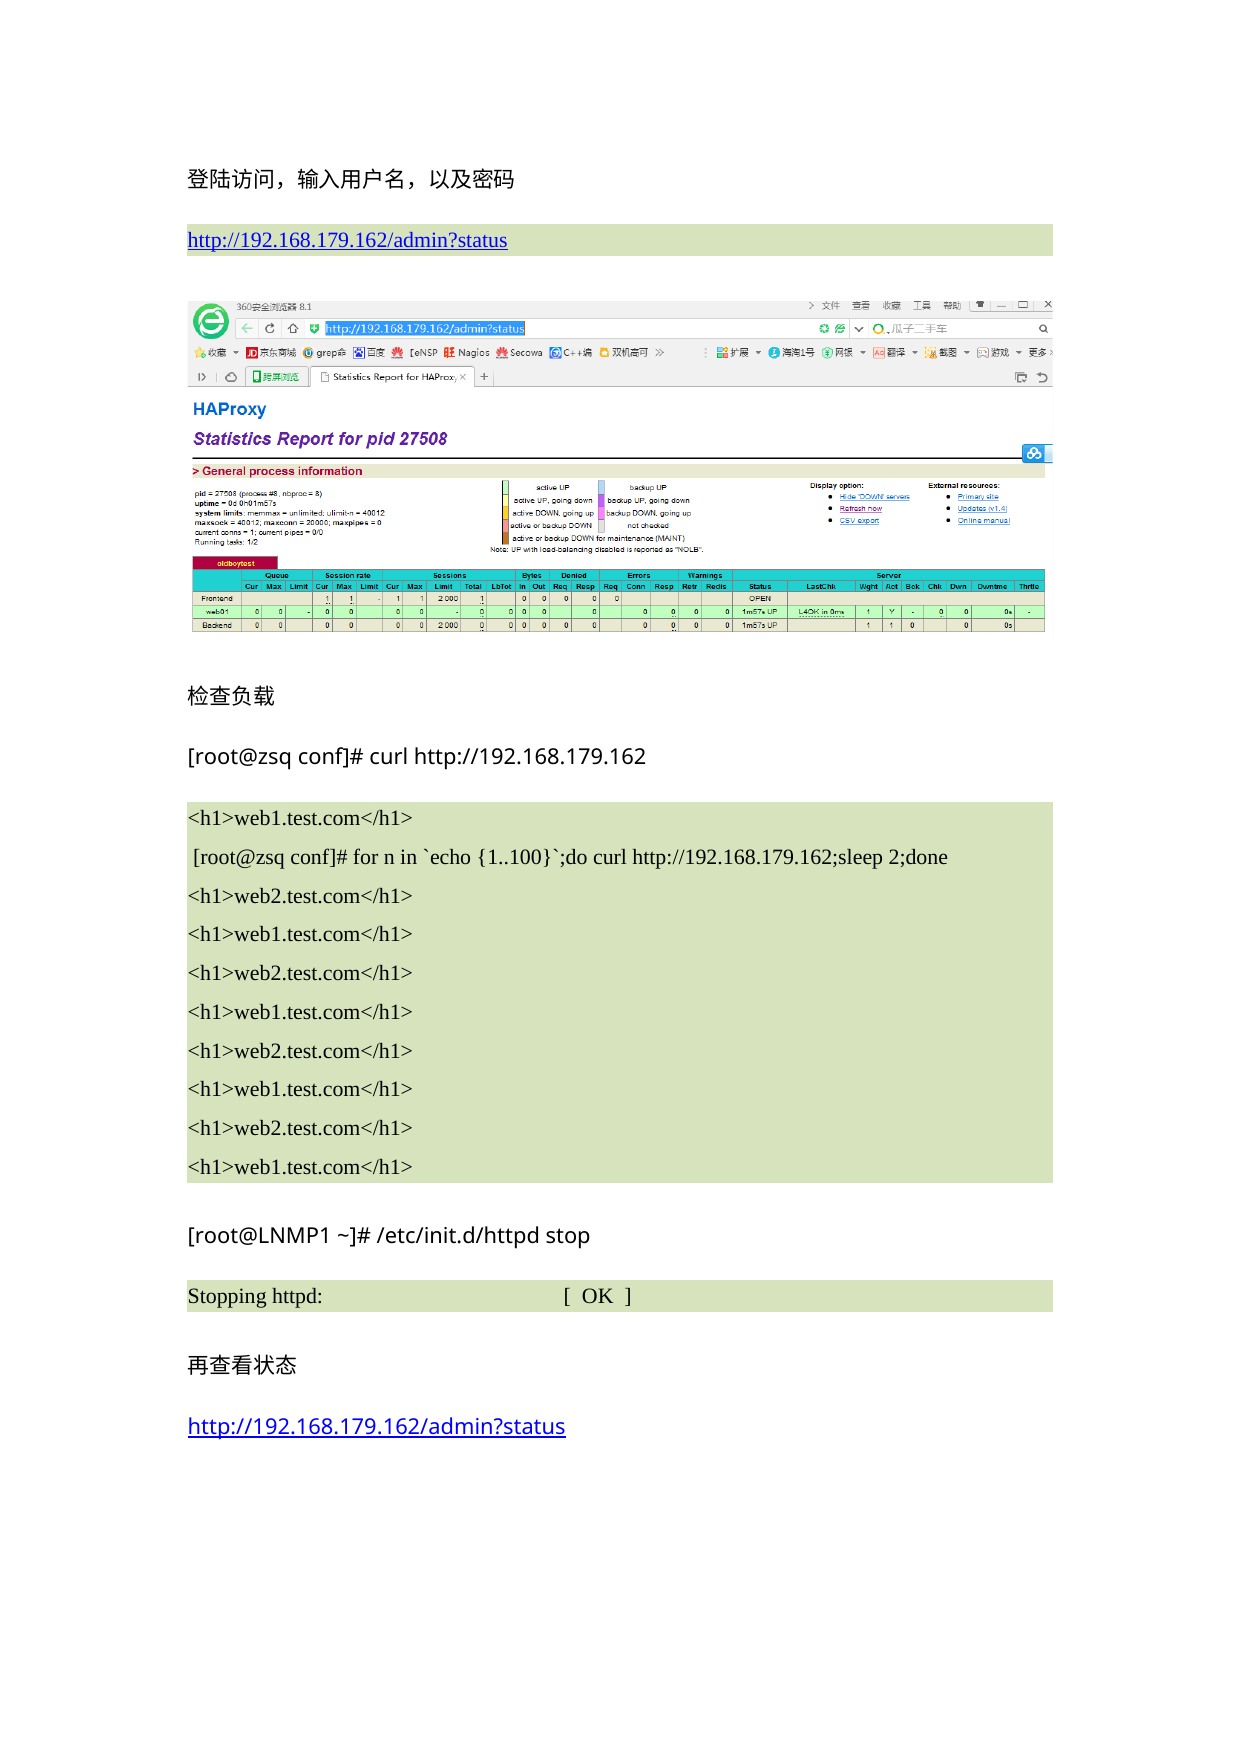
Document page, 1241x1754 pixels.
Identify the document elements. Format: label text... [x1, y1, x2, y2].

text [root@zsq conf]# curl http://192.168.179.162 [187, 740, 1053, 772]
text <h1>web2.test.com</h1> [187, 1034, 1053, 1067]
text 登陆访问，输入用户名，以及密码 [187, 162, 1053, 194]
text 再查看状态 [187, 1348, 1053, 1380]
text <h1>web2.test.com</h1> [187, 879, 1053, 912]
text <h1>web1.test.com</h1> [187, 1150, 1053, 1183]
picture [187, 301, 1053, 640]
text <h1>web1.test.com</h1> [187, 802, 1053, 834]
text [root@LNMP1 ~]# /etc/init.d/httpd stop [187, 1218, 1053, 1251]
text <h1>web1.test.com</h1> [187, 1073, 1053, 1105]
text <h1>web2.test.com</h1> [187, 1112, 1053, 1144]
text Stopping httpd: [ OK ] [187, 1280, 1053, 1312]
text <h1>web2.test.com</h1> [187, 957, 1053, 989]
text http://192.168.179.162/admin?status [187, 1409, 1053, 1442]
text <h1>web1.test.com</h1> [187, 918, 1053, 950]
text 检查负载 [187, 678, 1053, 711]
text <h1>web1.test.com</h1> [187, 995, 1053, 1028]
text [root@zsq conf]# for n in `echo {1..100}`;do curl http://192.168.179.162;sleep 2;done [187, 840, 1053, 873]
text http://192.168.179.162/admin?status [187, 224, 1053, 256]
